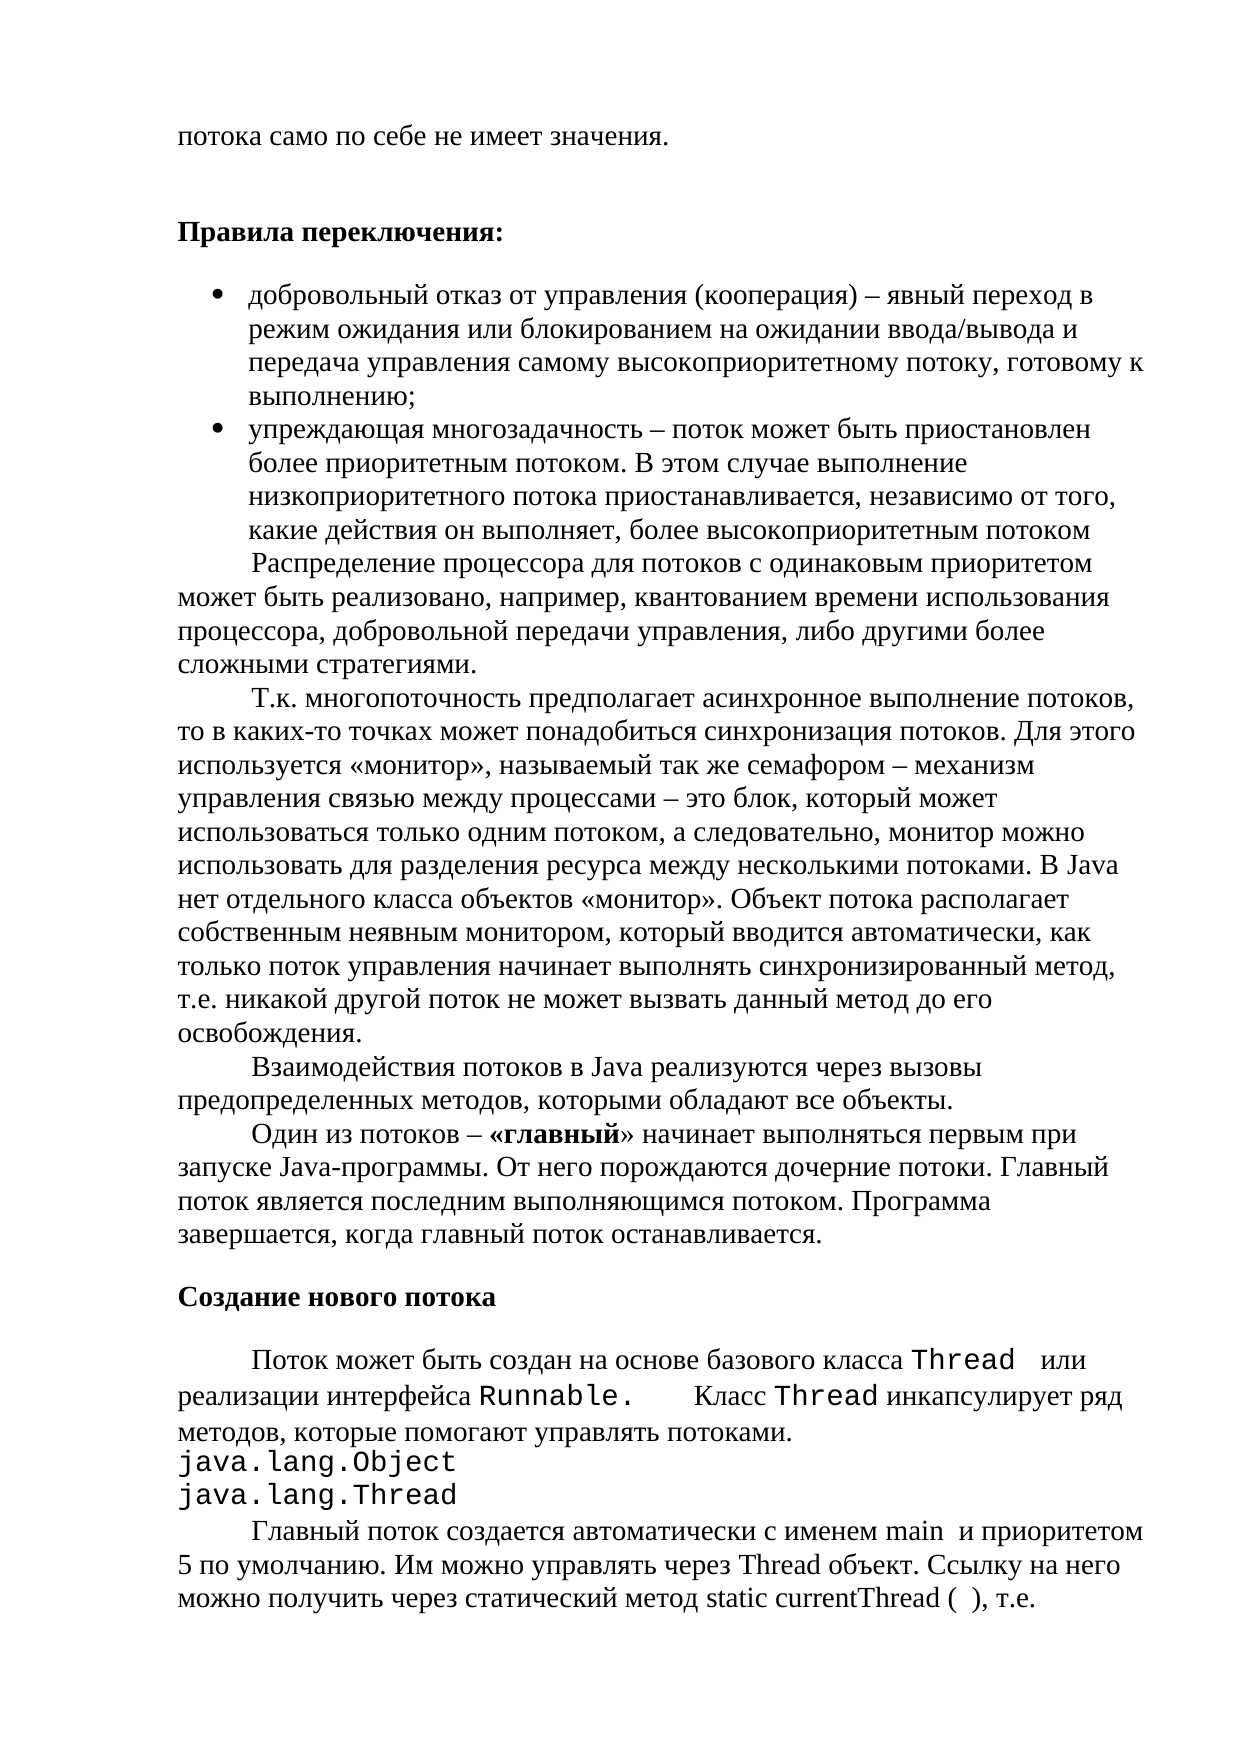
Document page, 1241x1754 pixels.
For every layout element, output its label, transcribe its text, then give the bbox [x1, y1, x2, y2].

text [177, 1513, 1152, 1614]
text Один из потоков – «главный» начинает выполняться первым при запуске Java-программы. От него порождаются дочерние потоки. Главный поток является последним выполняющимся потоком. Программа завершается, когда главный поток останавливается. [177, 1116, 1152, 1250]
list упреждающая многозадачность – поток может быть приостановлен более приоритетным потоком. В этом случае выполнение низкоприоритетного потока приостанавливается, независимо от того, какие действия он выполняет, более высокоприоритетным потоком [213, 411, 1152, 546]
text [177, 118, 1152, 152]
text java.lang.Thread [177, 1481, 1152, 1513]
text Распределение процессора для потоков с одинаковым приоритетом может быть реализовано, например, квантованием времени использования процессора, добровольной передачи управления, либо другими более сложными стратегиями. [177, 546, 1152, 680]
text java.lang.Object [177, 1447, 1152, 1481]
text Взаимодействия потоков в Java реализуются через вызовы предопределенных методов, которыми обладают все объекты. [177, 1049, 1152, 1116]
text Т.к. многопоточность предполагает асинхронное выполнение потоков, то в каких-то точках может понадобиться синхронизация потоков. Для этого используется «монитор», называемый так же семафором – механизм управления связью между процессами – это блок, который может использоваться только одним потоком, а следовательно, монитор можно использовать для разделения ресурса между несколькими потоками. В Java нет отдельного класса объектов «монитор». Объект потока располагает собственным неявным монитором, который вводится автоматически, как только поток управления начинает выполнять синхронизированный метод, т.е. никакой другой поток не может вызвать данный метод до его освобождения. [177, 680, 1152, 1049]
list добровольный отказ от управления (кооперация) – явный переход в режим ожидания или блокированием на ожидании ввода/вывода и передача управления самому высокоприоритетному потоку, готовому к выполнению; [213, 277, 1152, 411]
subtitle Создание нового потока [177, 1279, 1152, 1313]
subtitle Правила переключения: [177, 214, 1152, 248]
text Поток может быть создан на основе базового класса Thread или реализации интерфейса Runnable. Класс Thread инкапсулирует ряд методов, которые помогают управлять потоками. [177, 1342, 1152, 1447]
